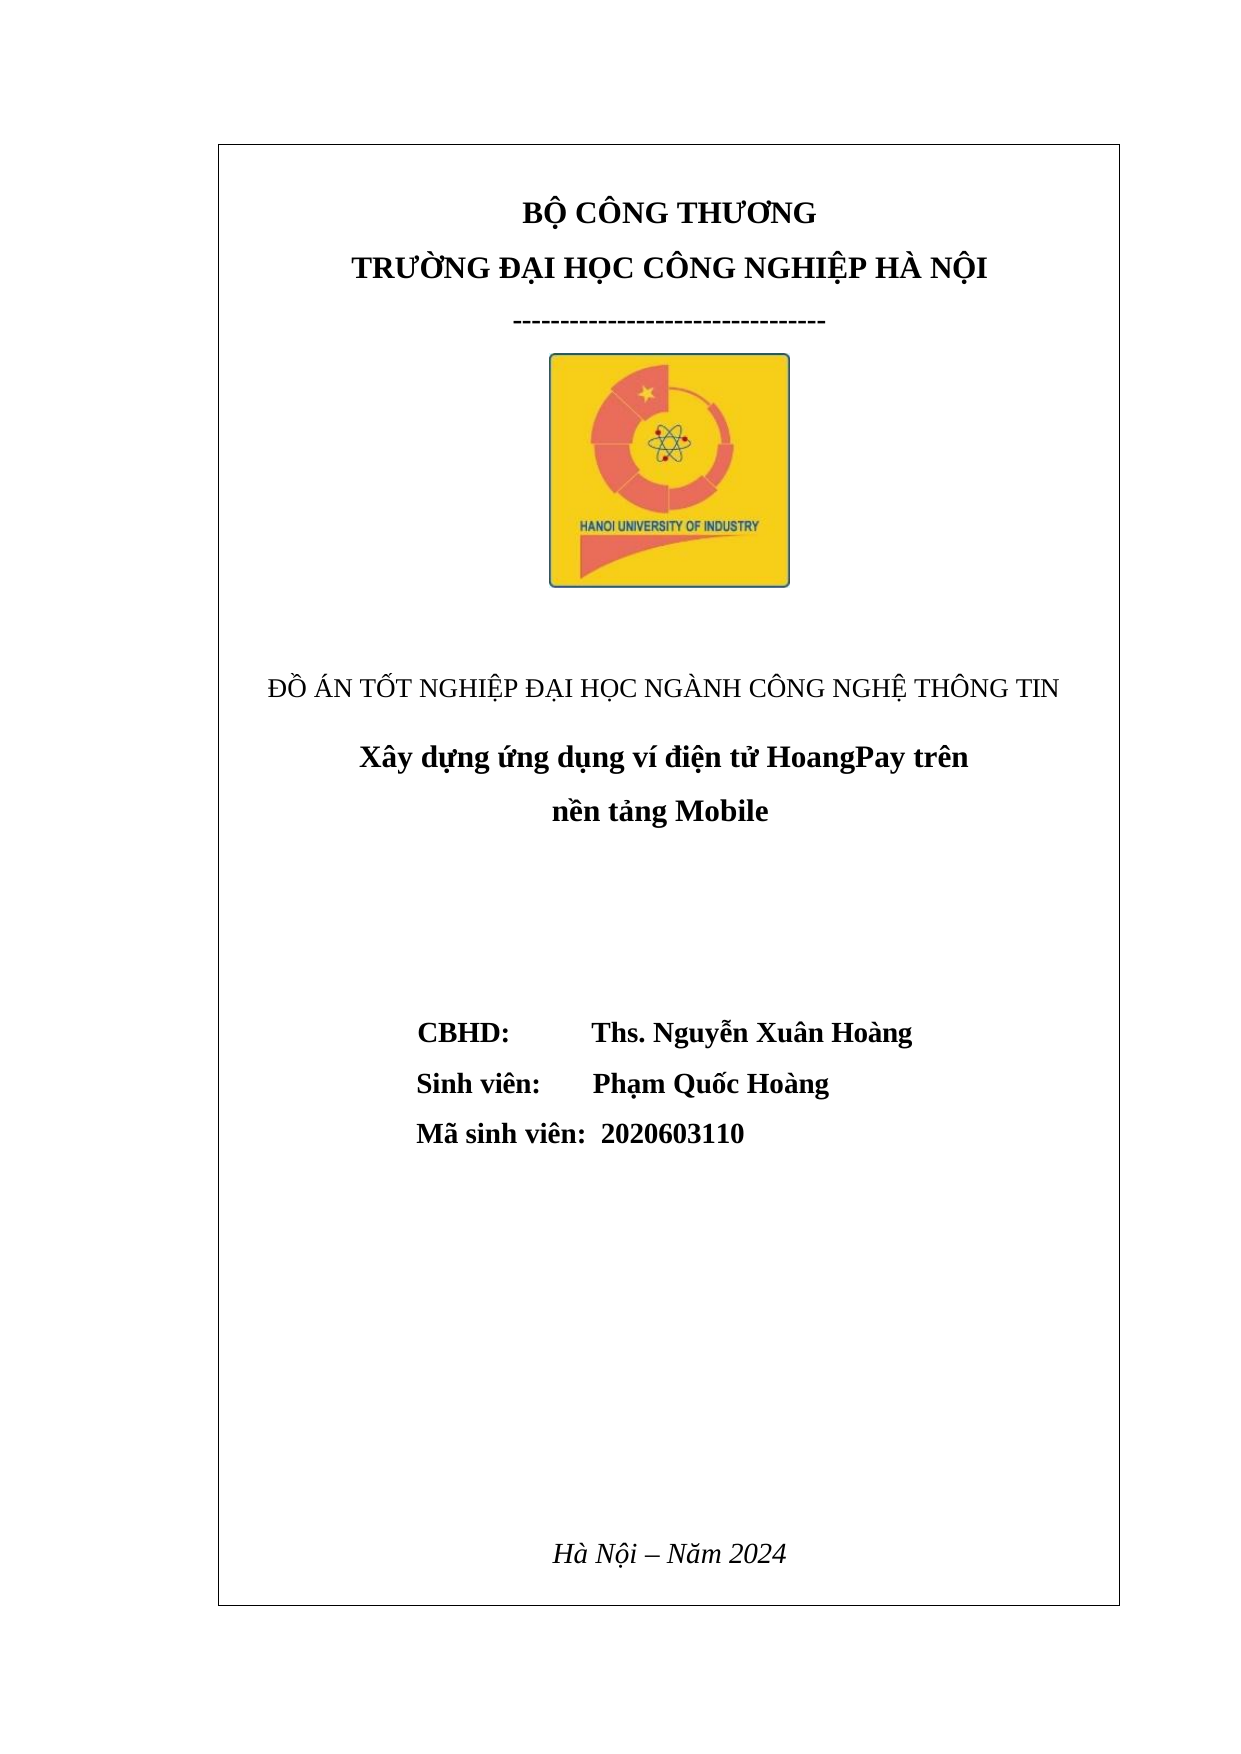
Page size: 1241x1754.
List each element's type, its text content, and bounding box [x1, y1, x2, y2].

table_cell Xây dựng ứng dụng ví điện tử HoangPay trên nền tảng Mobile . [219, 721, 1119, 922]
table_header BỘ CÔNG THƯƠNG TRƯỜNG ĐẠI HỌC CÔNG NGHIỆP HÀ NỘI --------------------------------- [219, 145, 1119, 504]
table_cell Sinh viên: Phạm Quốc Hoàng [219, 1058, 1119, 1109]
table_cell Hà Nội – Năm 2024 [219, 1344, 1119, 1604]
table_cell Mã sinh viên: 2020603110 [219, 1109, 1119, 1343]
table_cell ĐỒ ÁN TỐT NGHIỆP ĐẠI HỌC NGÀNH CÔNG NGHỆ THÔNG TIN [219, 504, 1119, 721]
table_cell CBHD: Ths. Nguyễn Xuân Hoàng [219, 922, 1119, 1058]
